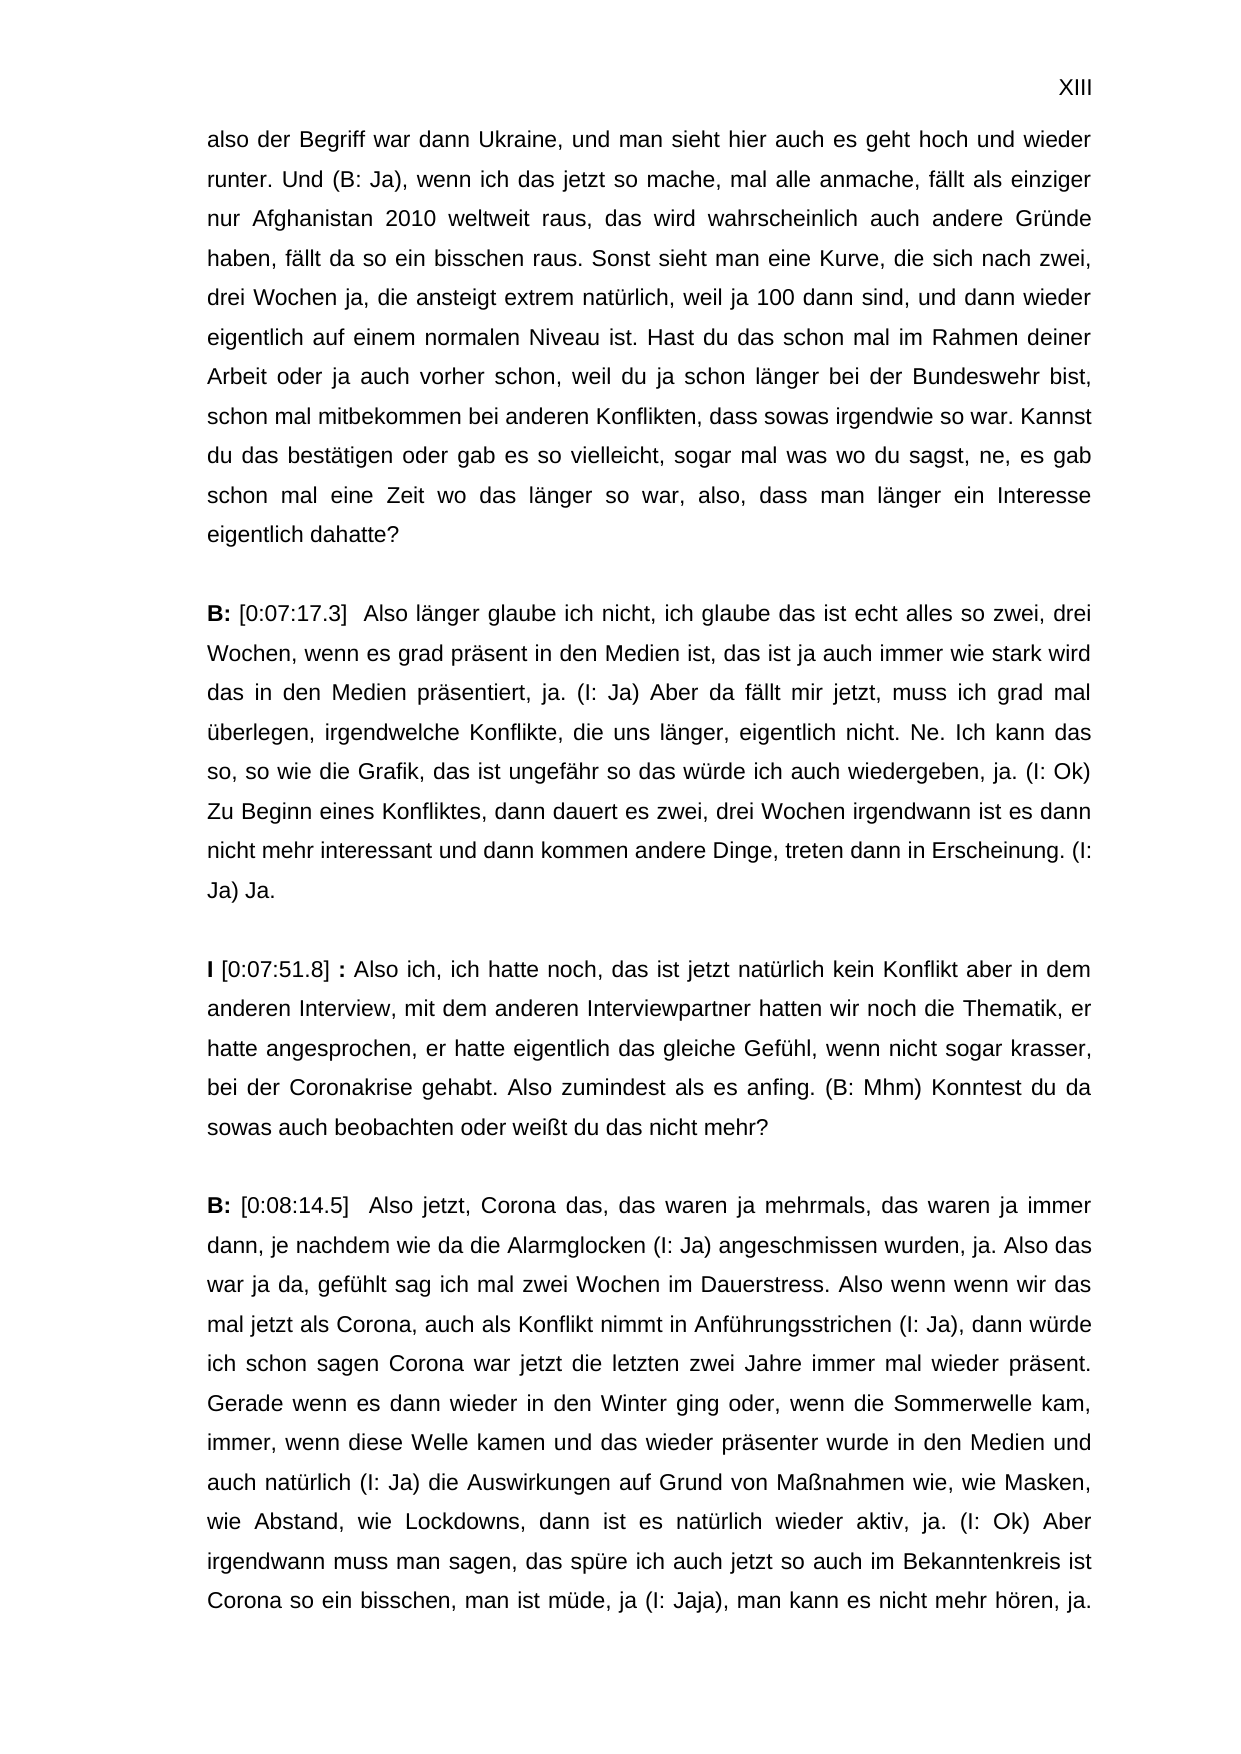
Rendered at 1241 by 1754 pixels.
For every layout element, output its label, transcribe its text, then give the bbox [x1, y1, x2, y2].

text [207, 1192, 1092, 1613]
text I [0:07:51.8] : Also ich, ich hatte noch, das ist jetzt natürlich kein Konflikt aber in dem anderen Interview, mit dem anderen Interviewpartner hatten wir noch die Thematik, er hatte angesprochen, er hatte eigentlich das gleiche Gefühl, wenn nicht sogar krasser, bei der Coronakrise gehabt. Also zumindest als es anfing. (B: Mhm) Konntest du da sowas auch beobachten oder weißt du das nicht mehr? [207, 956, 1092, 1140]
text B: [0:07:17.3] Also länger glaube ich nicht, ich glaube das ist echt alles so zwei, drei Wochen, wenn es grad präsent in den Medien ist, das ist ja auch immer wie stark wird das in den Medien präsentiert, ja. (I: Ja) Aber da fällt mir jetzt, muss ich grad mal überlegen, irgendwelche Konflikte, die uns länger, eigentlich nicht. Ne. Ich kann das so, so wie die Grafik, das ist ungefähr so das würde ich auch wiedergeben, ja. (I: Ok) Zu Beginn eines Konfliktes, dann dauert es zwei, drei Wochen irgendwann ist es dann nicht mehr interessant und dann kommen andere Dinge, treten dann in Erscheinung. (I: Ja) Ja. [207, 600, 1092, 903]
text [207, 126, 1092, 548]
